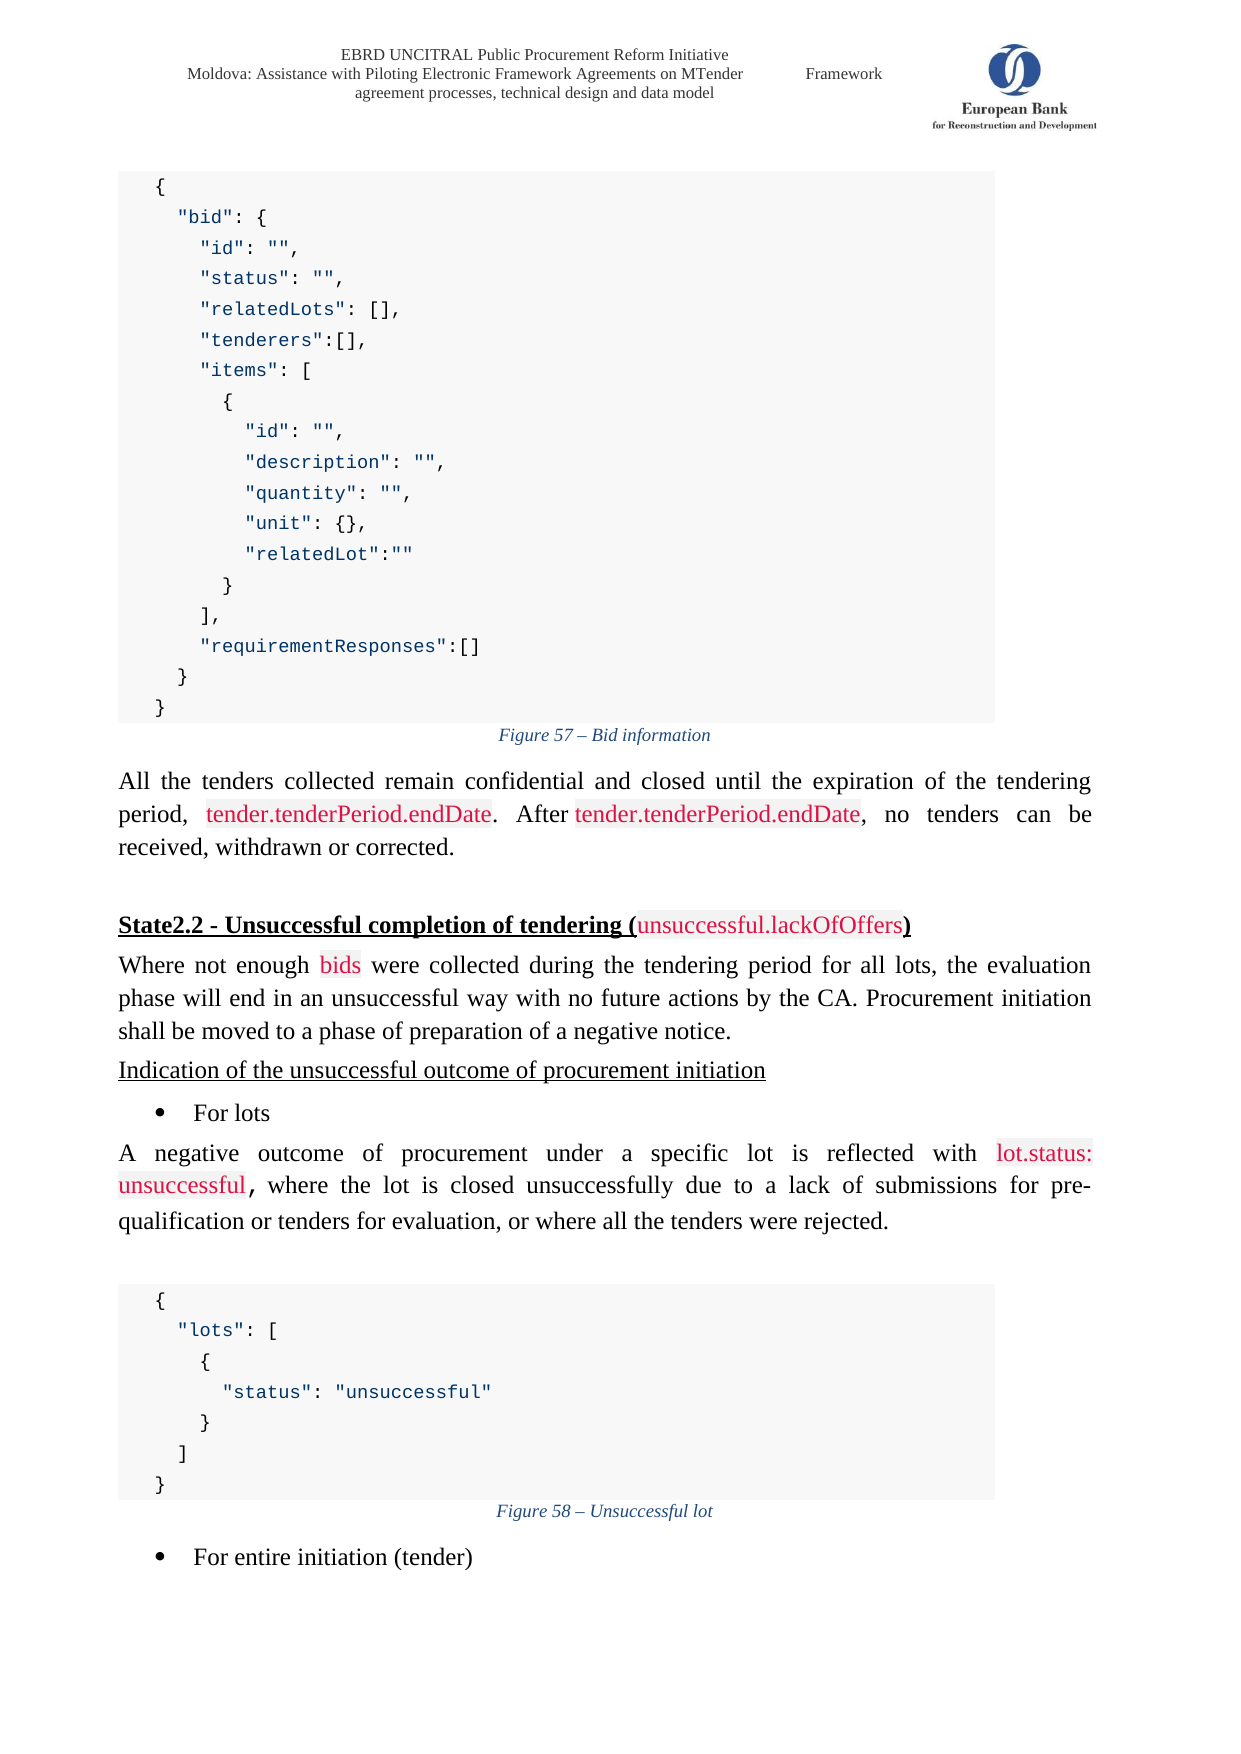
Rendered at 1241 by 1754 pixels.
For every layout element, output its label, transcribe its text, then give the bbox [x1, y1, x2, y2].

list For entire initiation (tender) [156, 1542, 1092, 1571]
text Indication of the unsuccessful outcome of procurement initiation [118, 1055, 1092, 1084]
picture [932, 44, 1097, 131]
text Figure 58 – Unsuccessful lot [118, 1500, 1092, 1521]
list For lots [156, 1098, 1092, 1127]
text Where not enough bids were collected during the tendering period for all lots, the evaluation phase will end in an unsuccessful way with no future actions by the CA. Procurement initiation shall be moved to a phase of preparation of a negative notice. [118, 950, 1092, 1044]
text Figure 57 – Bid information [118, 723, 1092, 745]
table_header { "lots": [ { "status": "unsuccessful" } ] } [118, 1284, 995, 1500]
text All the tenders collected remain confidential and closed until the expiration of the tendering period, tender.tenderPeriod.endDate. After tender.tenderPeriod.endDate, no tenders can be received, withdrawn or corrected. [118, 766, 1092, 861]
text State2.2 - Unsuccessful completion of tendering (unsuccessful.lackOfOffers) [118, 910, 637, 935]
text A negative outcome of procurement under a specific lot is reflected with lot.status: unsuccessful, where the lot is closed unsuccessfully due to a lack of submissions for pre-qualification or tenders for evaluation, or where all the tenders were rejected. [118, 1138, 1092, 1234]
table_header { "bid": { "id": "", "status": "", "relatedLots": [], "tenderers":[], "items": [ { "id": "", "description": "", "quantity": "", "unit": {}, "relatedLot":"" } ], "requirementResponses":[] } } [118, 171, 995, 723]
text State2.2 - Unsuccessful completion of tendering (unsuccessful.lackOfOffers) [903, 910, 1092, 939]
